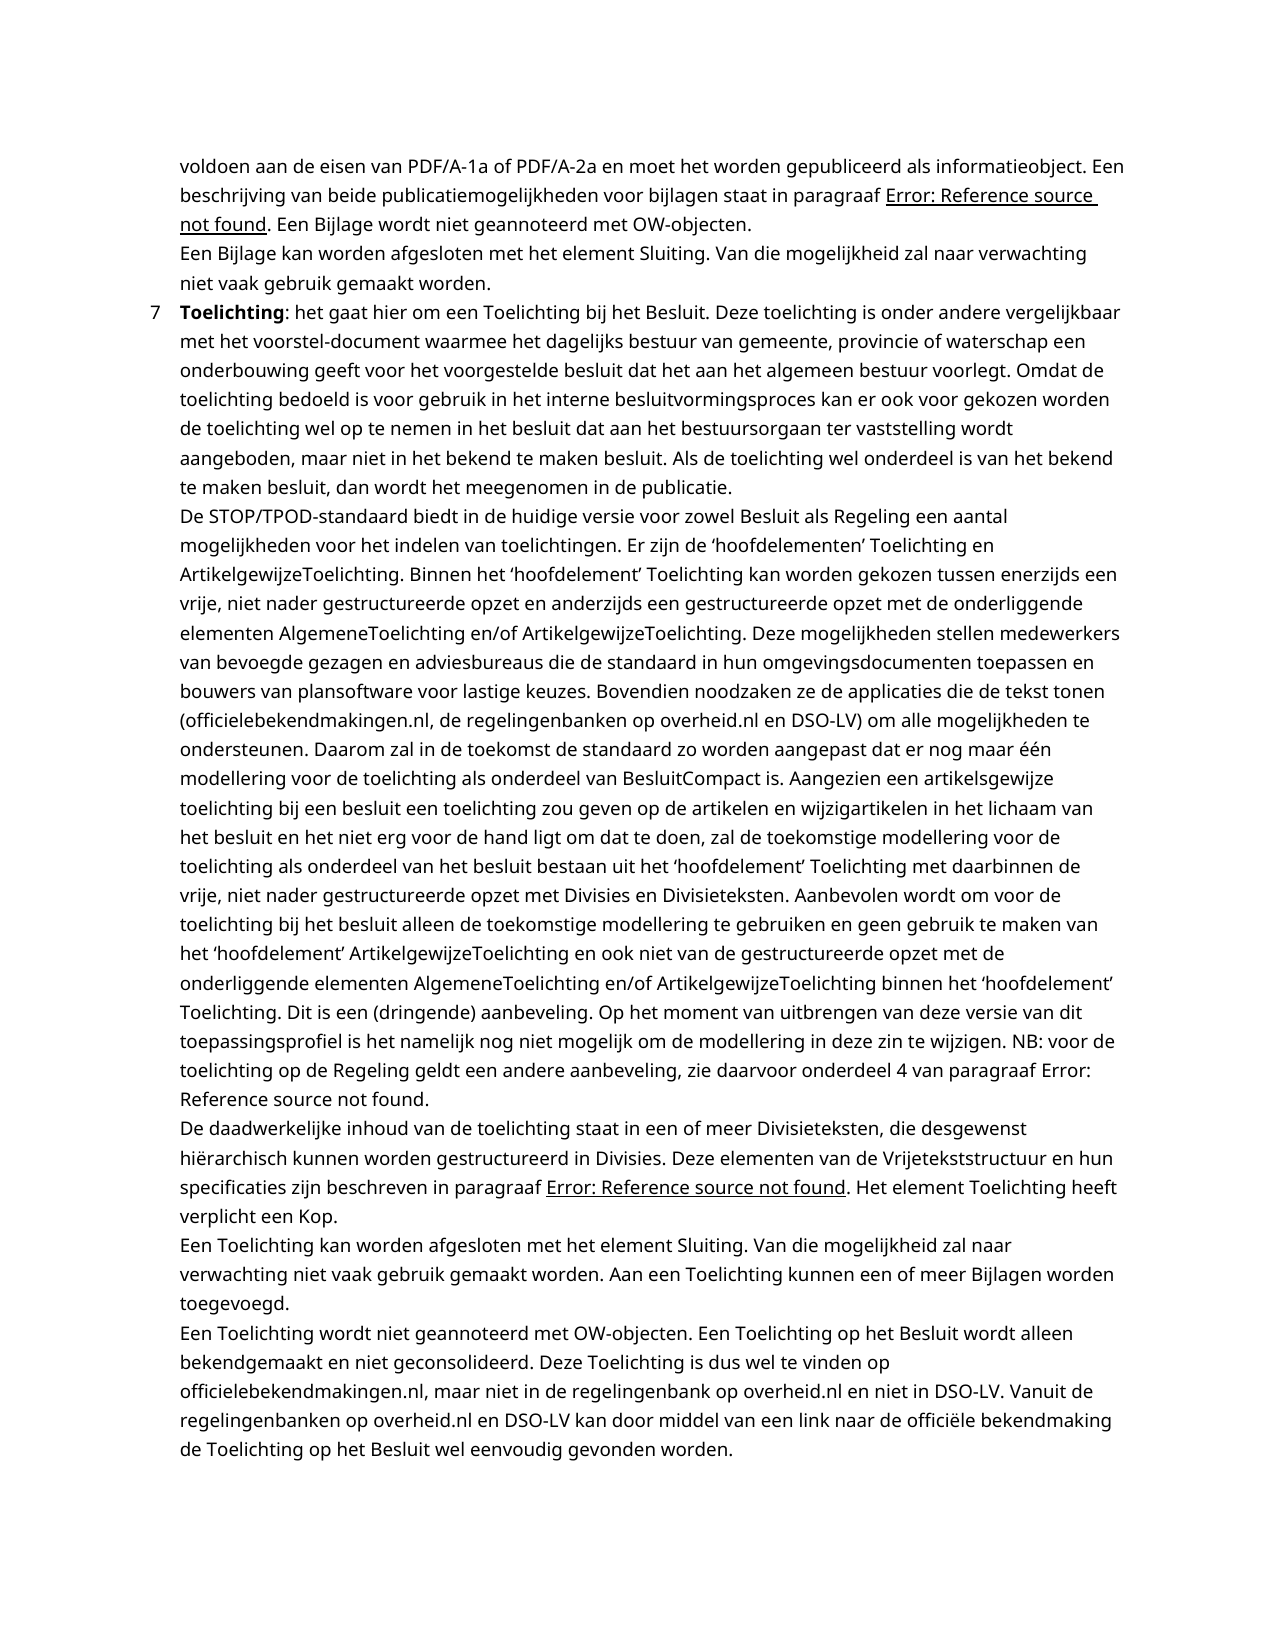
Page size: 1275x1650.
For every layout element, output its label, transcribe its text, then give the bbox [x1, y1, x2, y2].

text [150, 150, 1125, 296]
